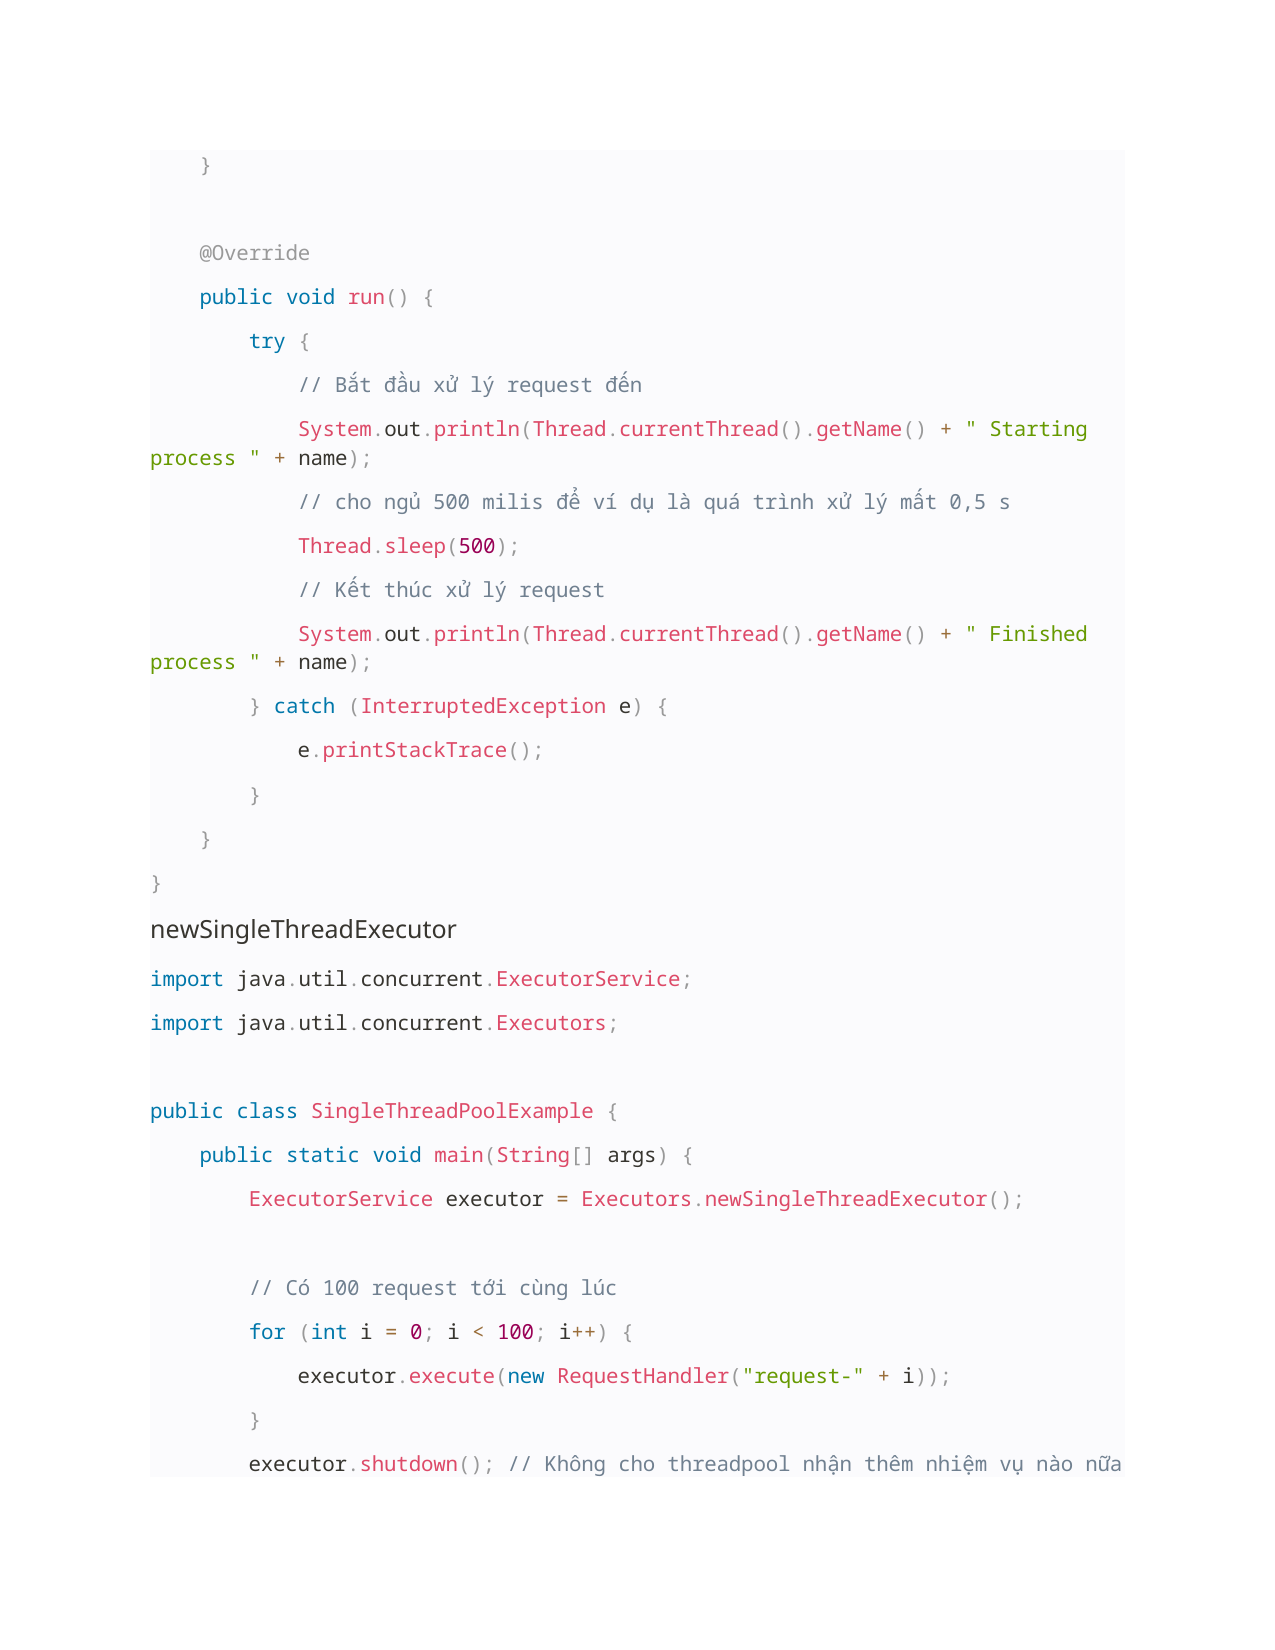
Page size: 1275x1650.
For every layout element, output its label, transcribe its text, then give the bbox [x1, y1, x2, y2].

text executor.shutdown(); // Không cho threadpool nhận thêm nhiệm vụ nào nữa [150, 1449, 1125, 1477]
text System.out.println(Thread.currentThread().getName() + " Finished process " + name); [150, 619, 1125, 676]
text executor.execute(new RequestHandler("request-" + i)); [150, 1361, 1125, 1389]
text @Override [150, 238, 1125, 267]
text try { [150, 326, 1125, 355]
text for (int i = 0; i < 100; i++) { [150, 1317, 1125, 1345]
text // Kết thúc xử lý request [150, 575, 1125, 603]
text } [150, 150, 1125, 178]
text import java.util.concurrent.Executors; [150, 1008, 1125, 1037]
text // Bắt đầu xử lý request đến [150, 370, 1125, 399]
text e.printStackTrace(); [150, 736, 1125, 764]
text } [150, 868, 1125, 896]
text public static void main(String[] args) { [150, 1141, 1125, 1169]
text // Có 100 request tới cùng lúc [150, 1273, 1125, 1301]
text public class SingleThreadPoolExample { [150, 1096, 1125, 1125]
text // cho ngủ 500 milis để ví dụ là quá trình xử lý mất 0,5 s [150, 487, 1125, 515]
text ExecutorService executor = Executors.newSingleThreadExecutor(); [150, 1184, 1125, 1213]
text } [150, 780, 1125, 808]
subtitle newSingleThreadExecutor [150, 912, 1125, 946]
text import java.util.concurrent.ExecutorService; [150, 964, 1125, 993]
text } [150, 1405, 1125, 1433]
text } catch (InterruptedException e) { [150, 692, 1125, 720]
text System.out.println(Thread.currentThread().getName() + " Starting process " + name); [150, 414, 1125, 471]
text } [150, 824, 1125, 852]
text Thread.sleep(500); [150, 531, 1125, 559]
text public void run() { [150, 282, 1125, 311]
